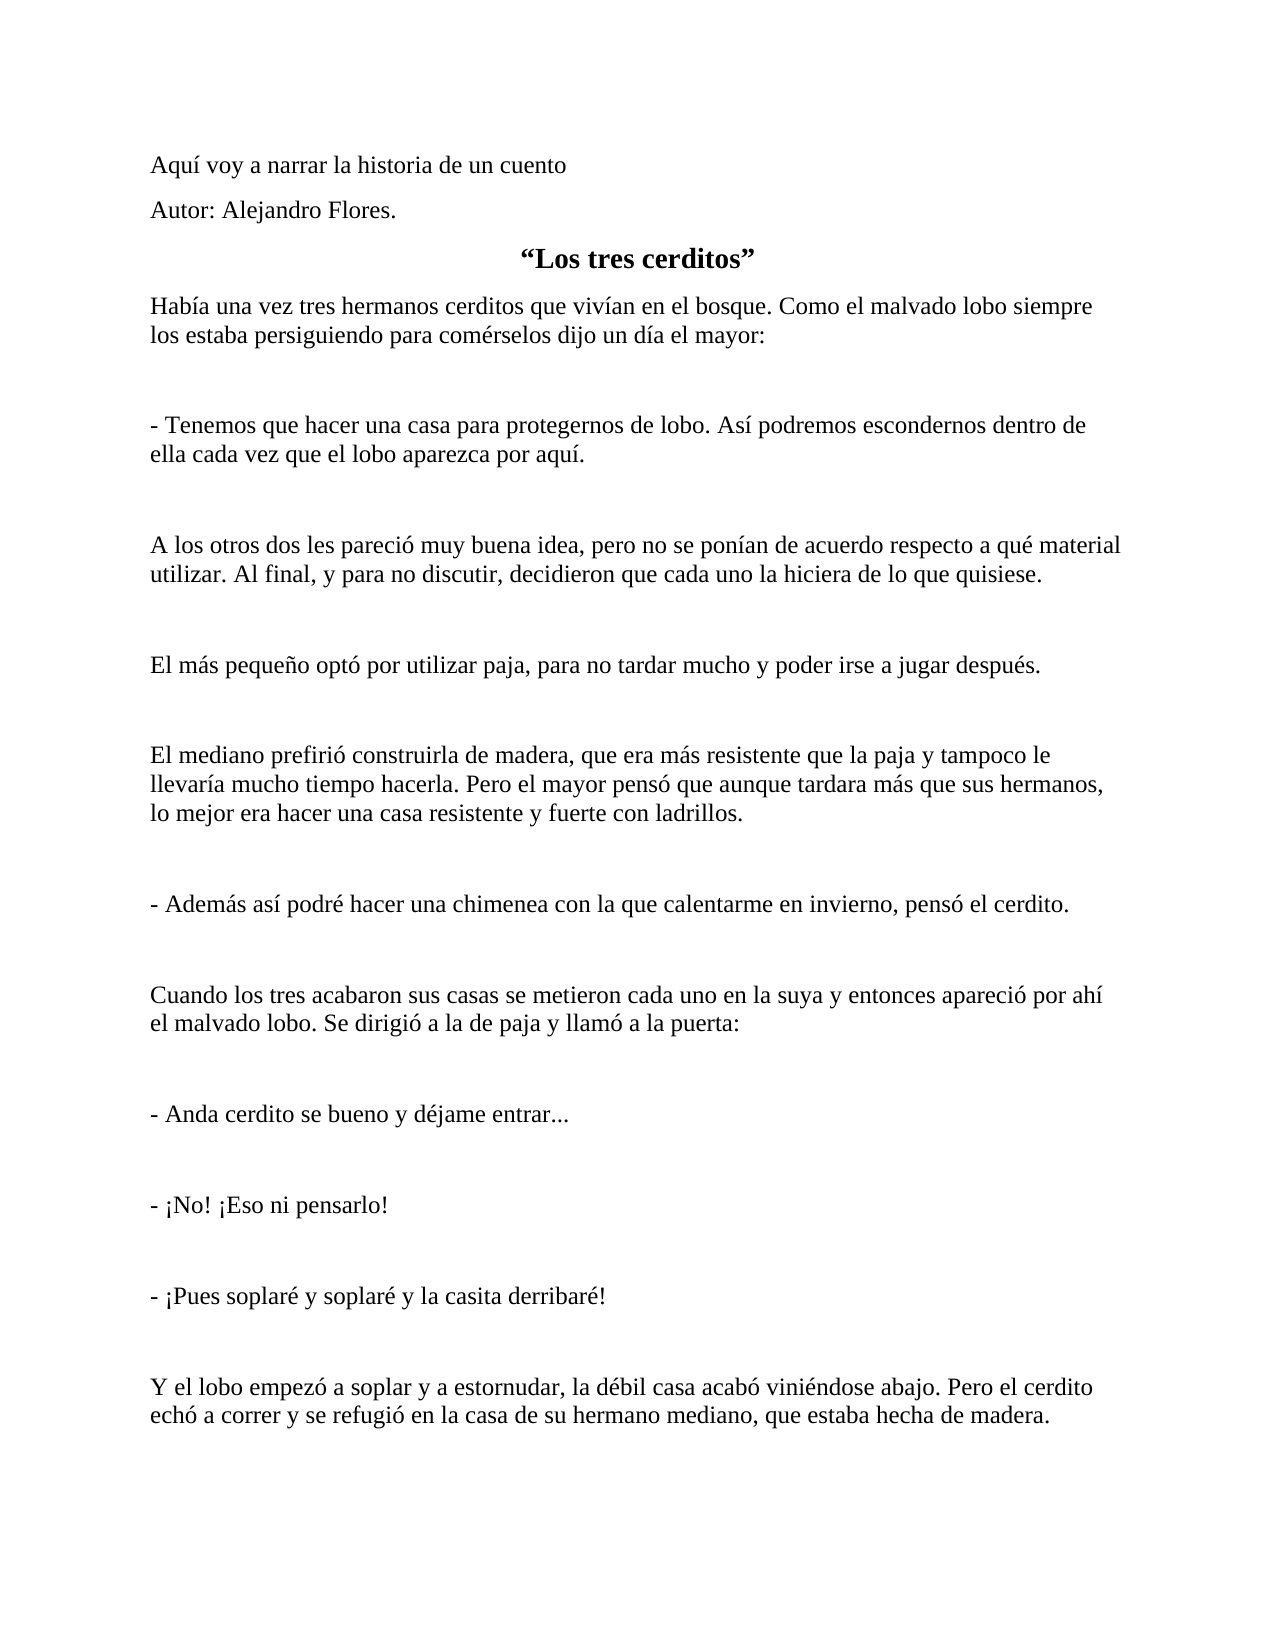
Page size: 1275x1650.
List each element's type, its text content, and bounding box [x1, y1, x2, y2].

text - Además así podré hacer una chimenea con la que calentarme en invierno, pensó el cerdito. [150, 889, 1125, 918]
text “Los tres cerditos” [150, 241, 1125, 274]
text - Anda cerdito se bueno y déjame entrar... [150, 1099, 1125, 1128]
text Cuando los tres acabaron sus casas se metieron cada uno en la suya y entonces apareció por ahí el malvado lobo. Se dirigió a la de paja y llamó a la puerta: [150, 980, 1125, 1037]
text El mediano prefirió construirla de madera, que era más resistente que la paja y tampoco le llevaría mucho tiempo hacerla. Pero el mayor pensó que aunque tardara más que sus hermanos, lo mejor era hacer una casa resistente y fuerte con ladrillos. [150, 741, 1125, 827]
text - ¡No! ¡Eso ni pensarlo! [150, 1190, 1125, 1219]
text Y el lobo empezó a soplar y a estornudar, la débil casa acabó viniéndose abajo. Pero el cerdito echó a correr y se refugió en la casa de su hermano mediano, que estaba hecha de madera. [150, 1372, 1125, 1429]
text Autor: Alejandro Flores. [150, 195, 1125, 224]
text A los otros dos les pareció muy buena idea, pero no se ponían de acuerdo respecto a qué material utilizar. Al final, y para no discutir, decidieron que cada uno la hiciera de lo que quisiese. [150, 530, 1125, 588]
text Había una vez tres hermanos cerditos que vivían en el bosque. Como el malvado lobo siempre los estaba persiguiendo para comérselos dijo un día el mayor: [150, 291, 1125, 348]
text - Tenemos que hacer una casa para protegernos de lobo. Así podremos escondernos dentro de ella cada vez que el lobo aparezca por aquí. [150, 411, 1125, 468]
text Aquí voy a narrar la historia de un cuento [150, 150, 1125, 179]
text - ¡Pues soplaré y soplaré y la casita derribaré! [150, 1281, 1125, 1310]
text El más pequeño optó por utilizar paja, para no tardar mucho y poder irse a jugar después. [150, 650, 1125, 678]
